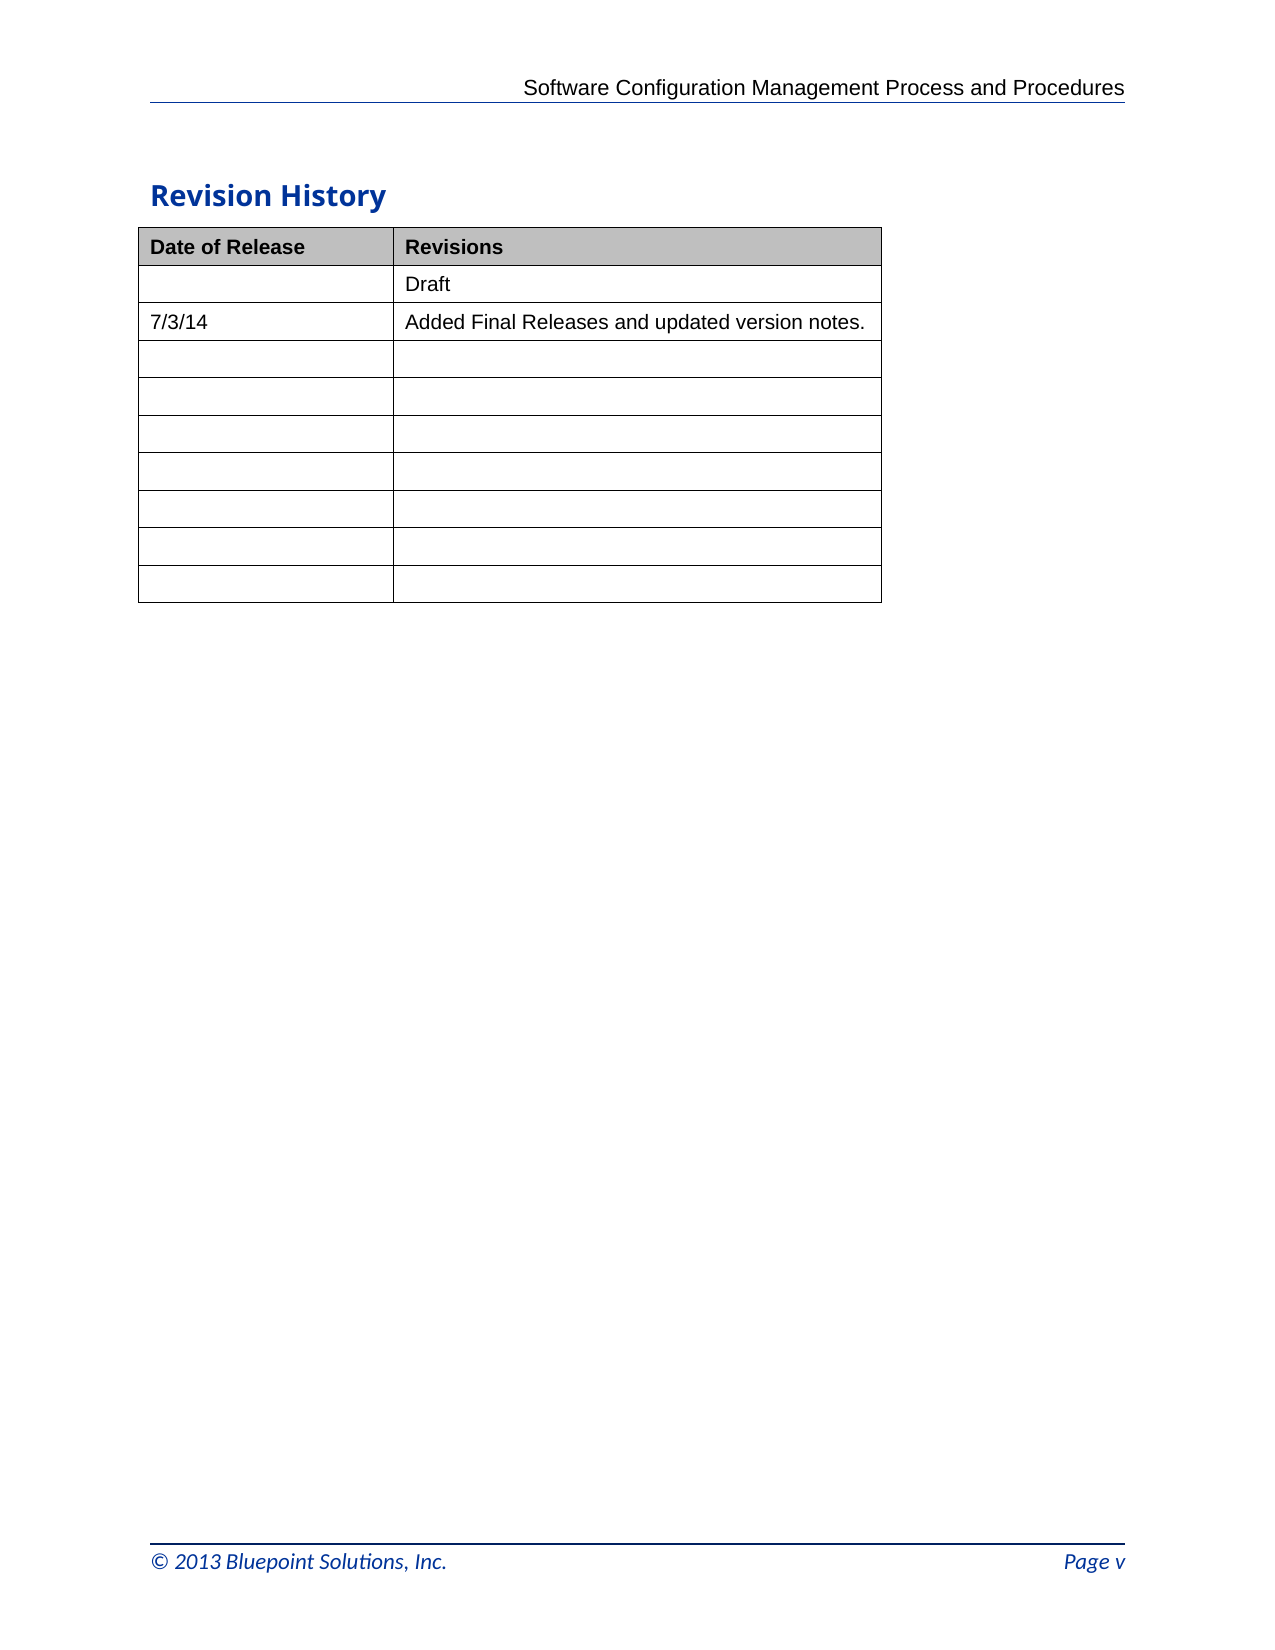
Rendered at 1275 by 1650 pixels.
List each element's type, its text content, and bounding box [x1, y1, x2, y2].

table_cell Draft [394, 266, 881, 302]
table_cell [139, 491, 393, 527]
table_header Date of Release [139, 228, 393, 265]
table_cell [394, 528, 881, 565]
table_cell [139, 453, 393, 490]
table_header Revisions [394, 228, 881, 265]
table_cell Added Final Releases and updated version notes. [394, 303, 881, 340]
table_cell [139, 266, 393, 302]
subtitle Revision History [150, 175, 1125, 215]
table_cell [394, 416, 881, 452]
table_cell [394, 341, 881, 377]
table_cell [139, 566, 393, 602]
table_cell [139, 528, 393, 565]
table_cell [394, 453, 881, 490]
table_cell [394, 566, 881, 602]
table_cell [394, 491, 881, 527]
table_cell [394, 378, 881, 415]
table_cell [139, 341, 393, 377]
table_cell 7/3/14 [139, 303, 393, 340]
table_cell [139, 378, 393, 415]
table_cell [139, 416, 393, 452]
